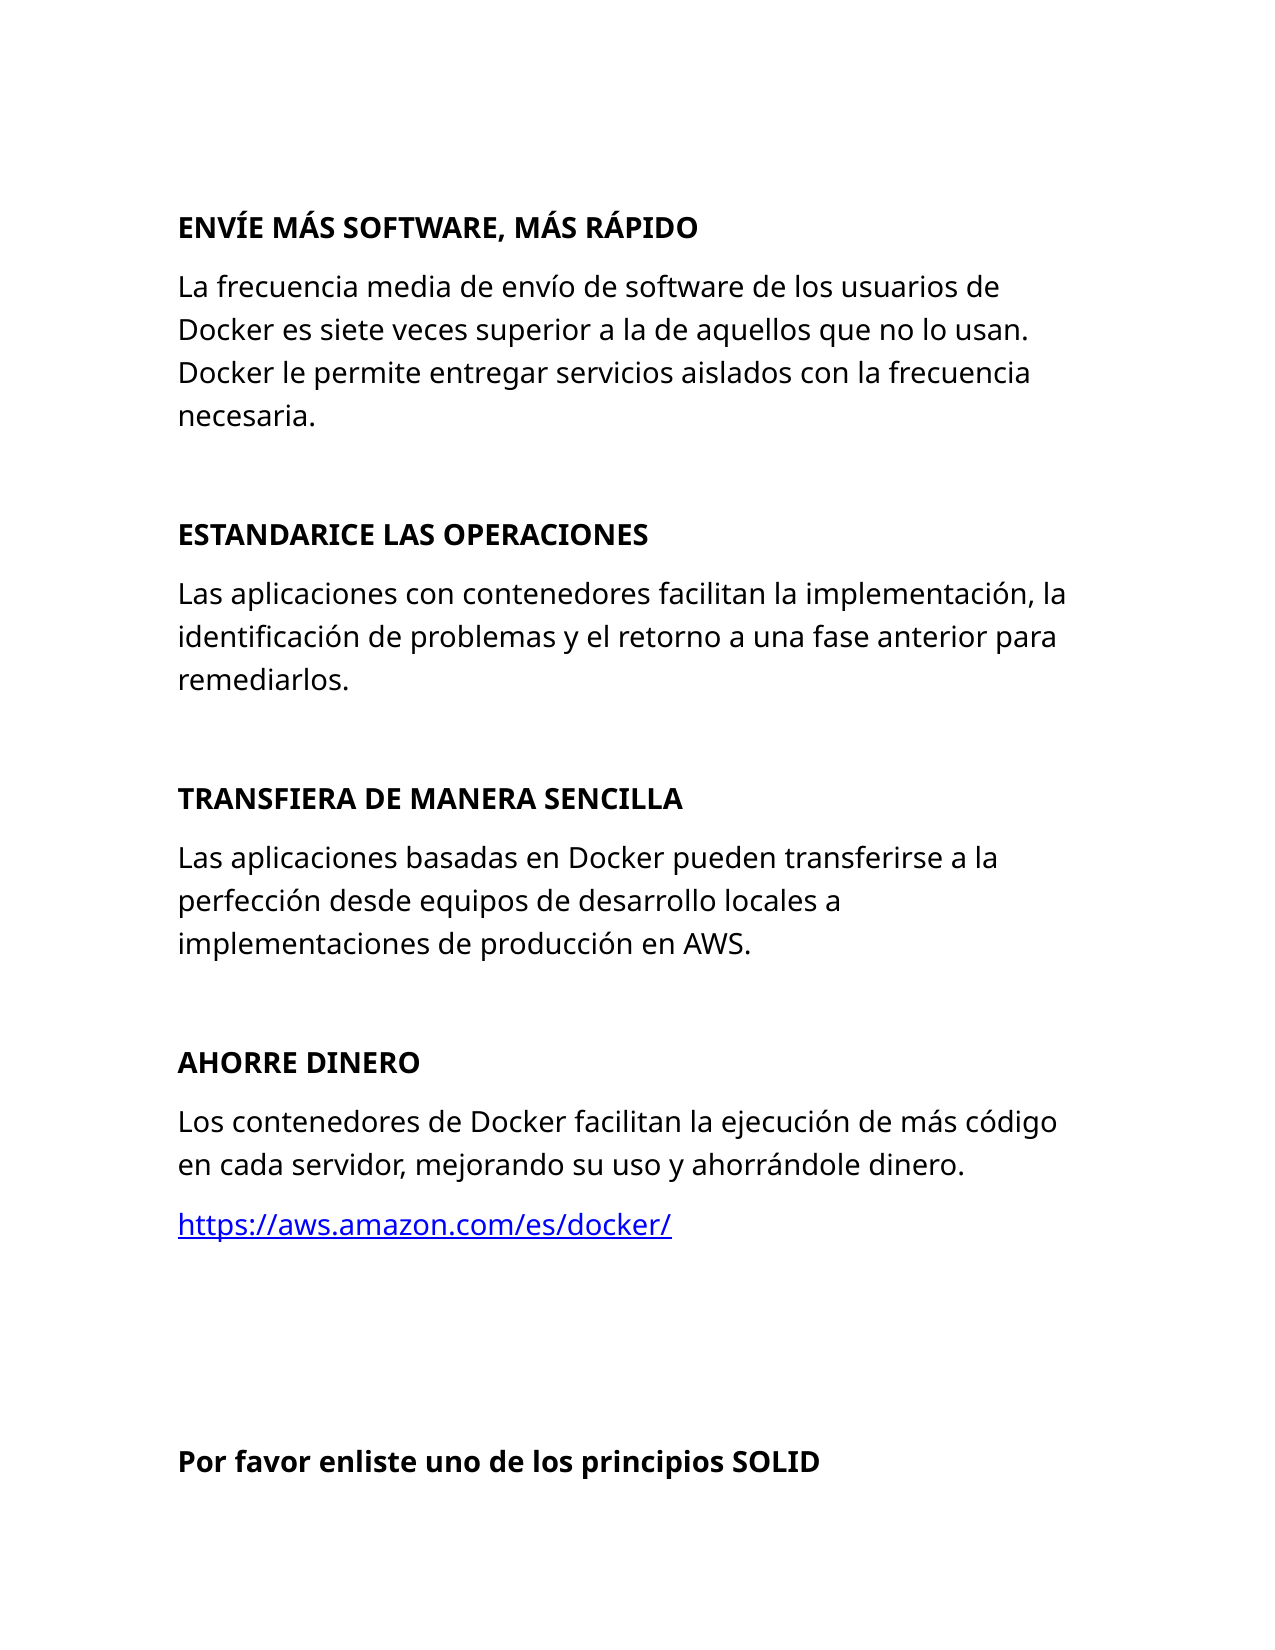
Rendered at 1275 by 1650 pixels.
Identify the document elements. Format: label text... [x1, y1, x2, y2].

text Por favor enliste uno de los principios SOLID [177, 1442, 1098, 1481]
text Las aplicaciones con contenedores facilitan la implementación, la identificación de problemas y el retorno a una fase anterior para remediarlos. [177, 573, 1098, 699]
text AHORRE DINERO [177, 1042, 1098, 1082]
text TRANSFIERA DE MANERA SENCILLA [177, 778, 1098, 818]
text https://aws.amazon.com/es/docker/ [177, 1204, 1098, 1243]
text La frecuencia media de envío de software de los usuarios de Docker es siete veces superior a la de aquellos que no lo usan. Docker le permite entregar servicios aislados con la frecuencia necesaria. [177, 267, 1098, 435]
text ESTANDARICE LAS OPERACIONES [177, 514, 1098, 554]
text Los contenedores de Docker facilitan la ejecución de más código en cada servidor, mejorando su uso y ahorrándole dinero. [177, 1102, 1098, 1184]
text Las aplicaciones basadas en Docker pueden transferirse a la perfección desde equipos de desarrollo locales a implementaciones de producción en AWS. [177, 837, 1098, 963]
text ENVÍE MÁS SOFTWARE, MÁS RÁPIDO [177, 207, 1098, 247]
